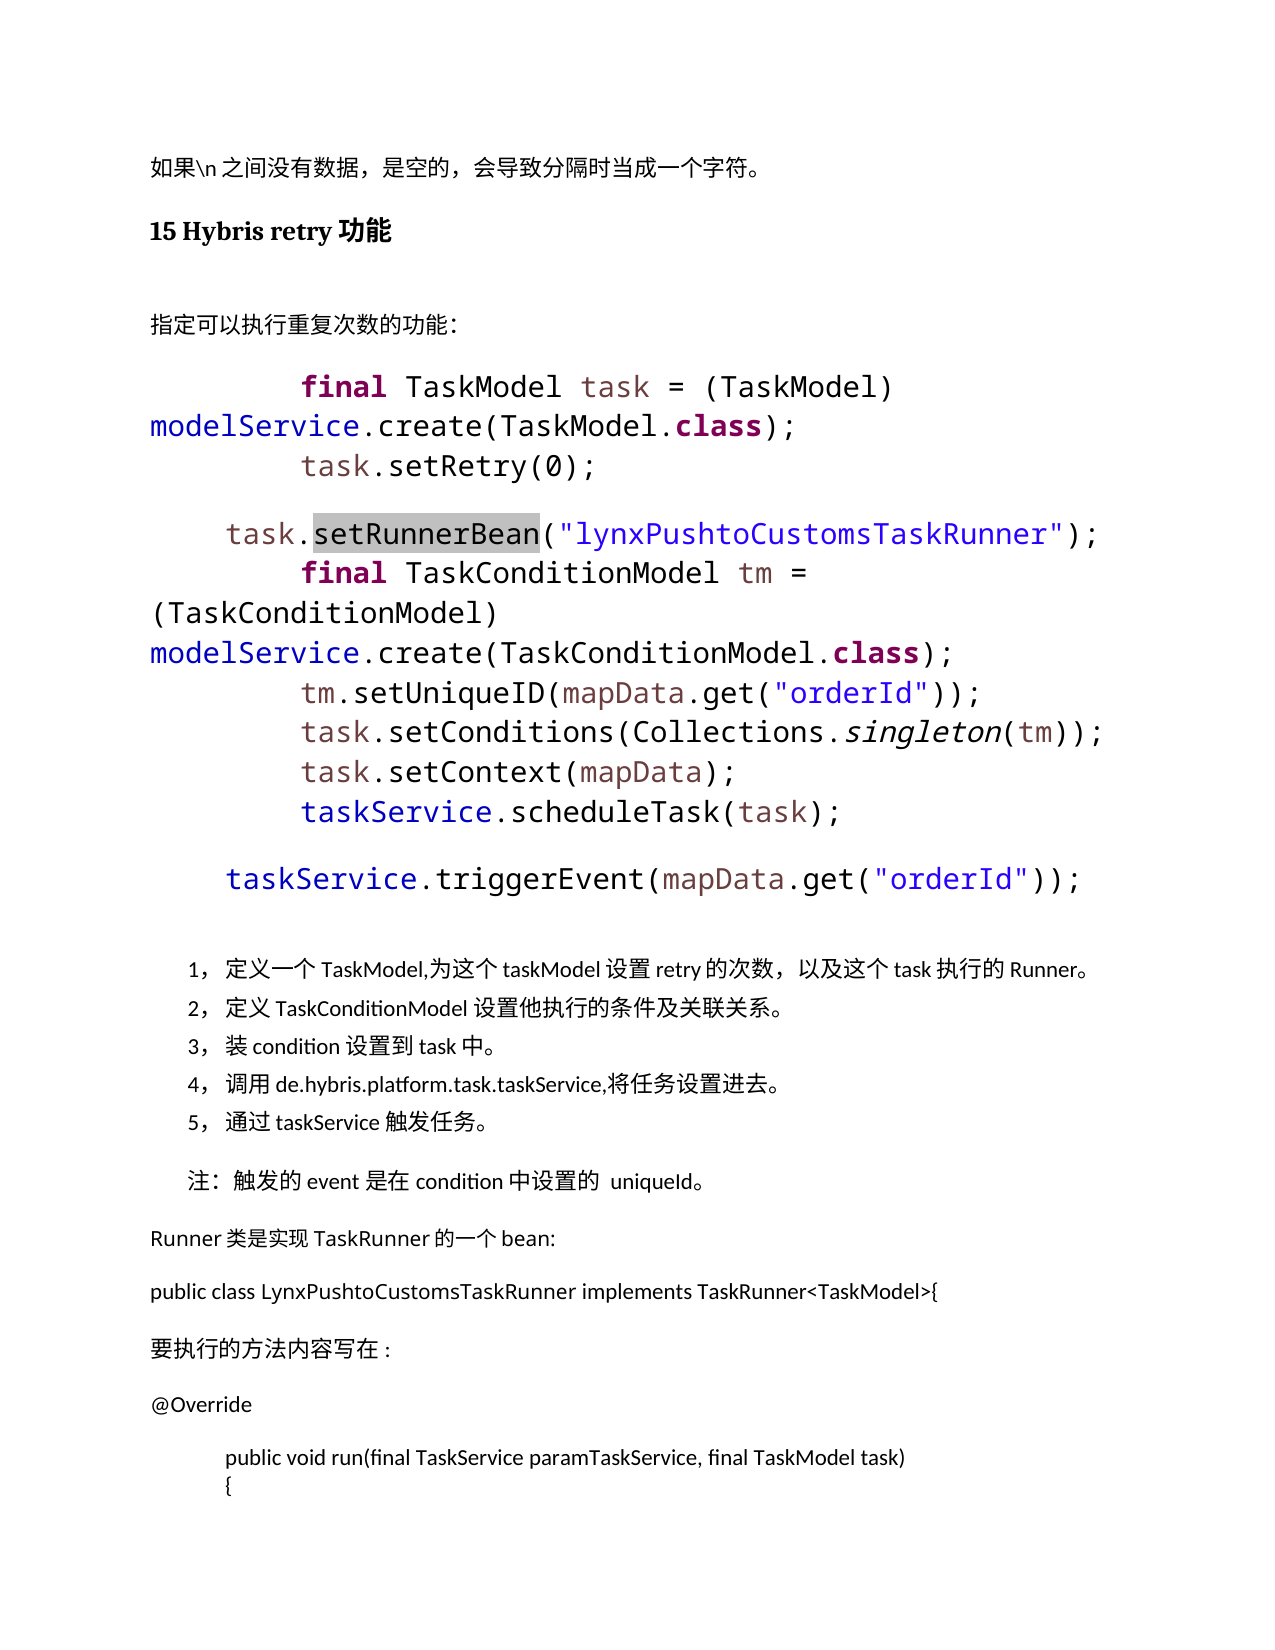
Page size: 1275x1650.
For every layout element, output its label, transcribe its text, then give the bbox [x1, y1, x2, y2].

text Runner类是实现TaskRunner的一个bean: [150, 1222, 1125, 1252]
list 通过taskService触发任务。 [187, 1104, 1125, 1137]
text taskService.scheduleTask(task); [150, 791, 1125, 831]
list 调用de.hybris.platform.task.taskService,将任务设置进去。 [187, 1066, 1125, 1099]
text final TaskConditionModel tm = (TaskConditionModel) modelService.create(TaskConditionModel.class); [150, 553, 1125, 672]
text task.setRetry(0); [150, 445, 1125, 485]
subtitle 15 Hybris retry功能 [150, 209, 1125, 248]
text task.setConditions(Collections.singleton(tm)); [150, 712, 1125, 751]
list 装condition设置到task中。 [187, 1028, 1125, 1061]
list 定义TaskConditionModel 设置他执行的条件及关联关系。 [187, 989, 1125, 1023]
text final TaskModel task = (TaskModel) modelService.create(TaskModel.class); [150, 366, 1125, 445]
text tm.setUniqueID(mapData.get("orderId")); [150, 672, 1125, 712]
text public void run(final TaskService paramTaskService, final TaskModel task) [150, 1443, 1125, 1471]
text public class LynxPushtoCustomsTaskRunner implements TaskRunner<TaskModel>{ [150, 1277, 1125, 1306]
text 指定可以执行重复次数的功能： [150, 307, 1125, 340]
list 定义一个TaskModel,为这个taskModel设置retry的次数，以及这个task执行的Runner。 [187, 951, 1125, 984]
text 注：触发的event 是在 condition中设置的 uniqueId。 [187, 1163, 1125, 1196]
text task.setContext(mapData); [150, 751, 1125, 791]
text 如果\n之间没有数据，是空的，会导致分隔时当成一个字符。 [150, 150, 1125, 183]
text @Override [150, 1390, 1125, 1418]
text 要执行的方法内容写在 : [150, 1331, 1125, 1364]
text task.setRunnerBean("lynxPushtoCustomsTaskRunner"); [150, 485, 1125, 553]
text taskService.triggerEvent(mapData.get("orderId")); [150, 831, 1125, 898]
text { [150, 1471, 1125, 1499]
